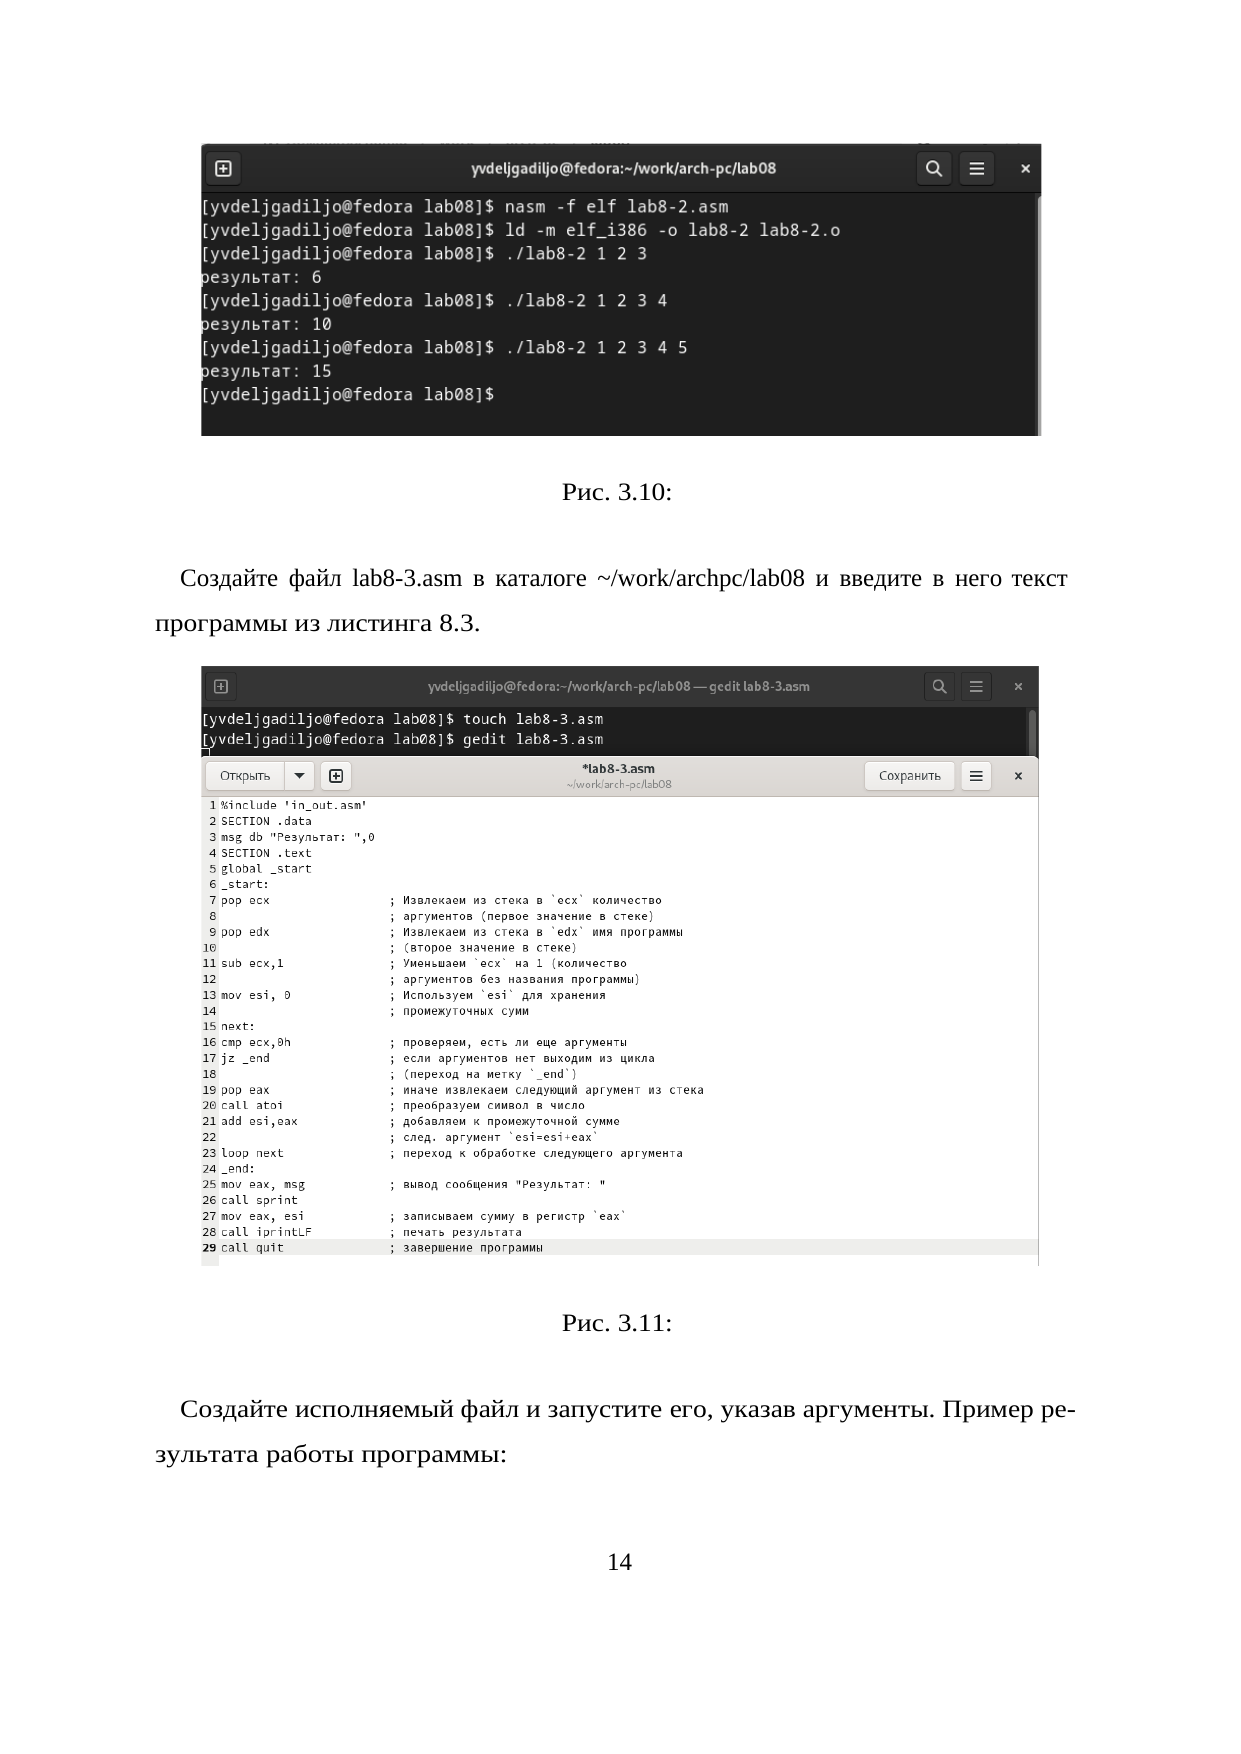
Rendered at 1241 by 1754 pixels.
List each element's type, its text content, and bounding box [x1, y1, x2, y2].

text Рис. 3.11: [139, 1308, 1095, 1336]
text Рис. 3.10: [139, 477, 1095, 506]
text Создайте файл lab8-3.asm в каталоге ~/work/archpc/lab08 и введите в него текст программы из листинга 8.3. [155, 563, 1120, 637]
picture [201, 666, 1039, 1266]
text Создайте исполняемый файл и запустите его, указав аргументы. Пример ре- зультата работы программы: [155, 1394, 1120, 1467]
picture [201, 143, 1042, 436]
